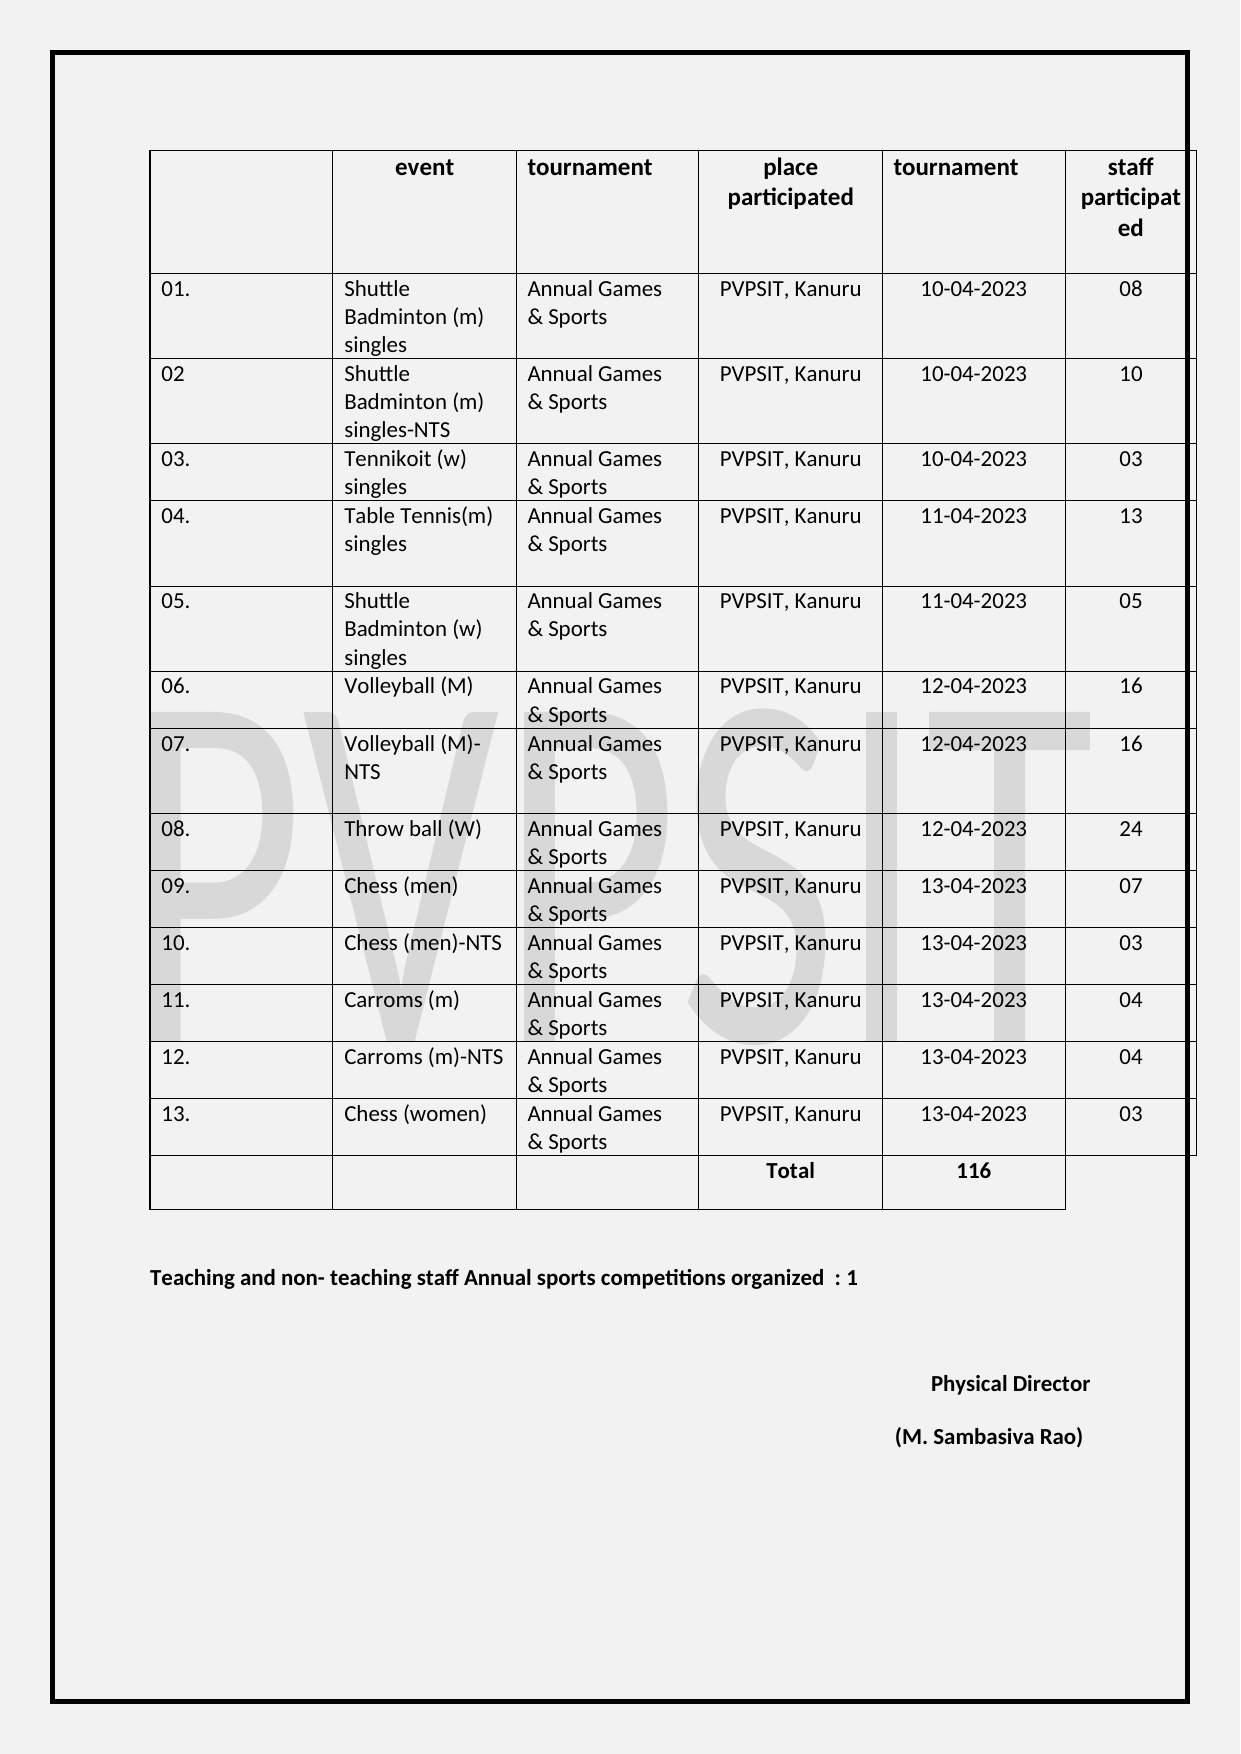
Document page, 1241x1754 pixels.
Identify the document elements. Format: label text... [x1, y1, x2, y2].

table_cell Carroms (m) [333, 985, 516, 1041]
table_cell Shuttle Badminton (w) singles [333, 587, 516, 671]
table_cell 13-04-2023 [883, 871, 1065, 927]
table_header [699, 151, 882, 273]
table_cell 24 [1066, 814, 1185, 870]
table_cell [517, 1156, 698, 1209]
table_cell Annual Games & Sports [517, 1099, 698, 1155]
table_cell 10-04-2023 [883, 444, 1065, 500]
table_cell Annual Games & Sports [517, 871, 698, 927]
table_cell Annual Games & Sports [517, 729, 698, 813]
table_cell Total [699, 1156, 882, 1209]
table_cell Table Tennis(m) singles [333, 501, 516, 586]
table_cell PVPSIT, Kanuru [699, 1042, 882, 1098]
table_cell Shuttle Badminton (m) singles-NTS [333, 359, 516, 443]
table_cell 01. [151, 274, 332, 358]
table_cell Annual Games & Sports [517, 501, 698, 586]
table_cell Annual Games & Sports [517, 672, 698, 728]
table_cell 13-04-2023 [883, 1042, 1065, 1098]
table_cell Annual Games & Sports [517, 359, 698, 443]
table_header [1066, 151, 1185, 273]
table_cell Volleyball (M) [333, 672, 516, 728]
table_cell 12-04-2023 [883, 814, 1065, 870]
table_cell 116 [883, 1156, 1065, 1209]
table_cell [151, 1156, 332, 1209]
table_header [517, 151, 698, 273]
table_cell Tennikoit (w) singles [333, 444, 516, 500]
table_cell PVPSIT, Kanuru [699, 871, 882, 927]
table_cell Annual Games & Sports [517, 587, 698, 671]
table_cell Throw ball (W) [333, 814, 516, 870]
table_cell PVPSIT, Kanuru [699, 814, 882, 870]
table_cell 03. [151, 444, 332, 500]
table_cell 13-04-2023 [883, 1099, 1065, 1155]
table_cell 07. [151, 729, 332, 813]
table_cell 05. [151, 587, 332, 671]
table_cell Annual Games & Sports [517, 274, 698, 358]
table_cell Chess (women) [333, 1099, 516, 1155]
table_cell PVPSIT, Kanuru [699, 729, 882, 813]
table_cell 06. [151, 672, 332, 728]
table_cell 02 [151, 359, 332, 443]
table_cell 10-04-2023 [883, 274, 1065, 358]
table_cell Annual Games & Sports [517, 814, 698, 870]
table_cell 12-04-2023 [883, 729, 1065, 813]
table_cell Chess (men) [333, 871, 516, 927]
table_cell PVPSIT, Kanuru [699, 985, 882, 1041]
table_cell 07 [1066, 871, 1185, 927]
table_cell 16 [1066, 672, 1185, 728]
table_cell 09. [151, 871, 332, 927]
table_cell PVPSIT, Kanuru [699, 274, 882, 358]
text (M. Sambasiva Rao) [150, 1422, 1090, 1450]
table_cell 13. [151, 1099, 332, 1155]
table_cell Shuttle Badminton (m) singles [333, 274, 516, 358]
table_cell PVPSIT, Kanuru [699, 501, 882, 586]
table_cell 12-04-2023 [883, 672, 1065, 728]
table_cell PVPSIT, Kanuru [699, 359, 882, 443]
table_cell Volleyball (M)-NTS [333, 729, 516, 813]
table_cell 03 [1066, 444, 1185, 500]
table_cell 04 [1066, 1042, 1185, 1098]
table_cell 12. [151, 1042, 332, 1098]
table_cell 08. [151, 814, 332, 870]
table_cell Annual Games & Sports [517, 928, 698, 984]
table_cell 10 [1066, 359, 1185, 443]
table_cell PVPSIT, Kanuru [699, 928, 882, 984]
table_cell 13-04-2023 [883, 928, 1065, 984]
table_header SL.NO [151, 151, 332, 273]
table_cell 11-04-2023 [883, 587, 1065, 671]
table_cell 03 [1066, 928, 1185, 984]
table_cell Annual Games & Sports [517, 1042, 698, 1098]
table_cell PVPSIT, Kanuru [699, 444, 882, 500]
table_cell 11-04-2023 [883, 501, 1065, 586]
table_header Name of the event [333, 151, 516, 273]
table_cell 03 [1066, 1099, 1185, 1155]
table_cell 08 [1066, 274, 1185, 358]
table_cell 10-04-2023 [883, 359, 1065, 443]
table_cell 04. [151, 501, 332, 586]
table_cell 13-04-2023 [883, 985, 1065, 1041]
table_cell 04 [1066, 985, 1185, 1041]
table_cell 16 [1066, 729, 1185, 813]
text Teaching and non- teaching staff Annual sports competitions organized : 1 [150, 1263, 1090, 1291]
table_cell 05 [1066, 587, 1185, 671]
table_cell PVPSIT, Kanuru [699, 1099, 882, 1155]
table_cell [333, 1156, 516, 1209]
table_cell PVPSIT, Kanuru [699, 587, 882, 671]
table_cell 10. [151, 928, 332, 984]
table_cell 13 [1066, 501, 1185, 586]
table_cell PVPSIT, Kanuru [699, 672, 882, 728]
table_cell 11. [151, 985, 332, 1041]
table_cell Annual Games & Sports [517, 985, 698, 1041]
table_cell Carroms (m)-NTS [333, 1042, 516, 1098]
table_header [883, 151, 1065, 273]
table_cell Annual Games & Sports [517, 444, 698, 500]
text Physical Director [150, 1369, 1090, 1397]
table_cell Chess (men)-NTS [333, 928, 516, 984]
